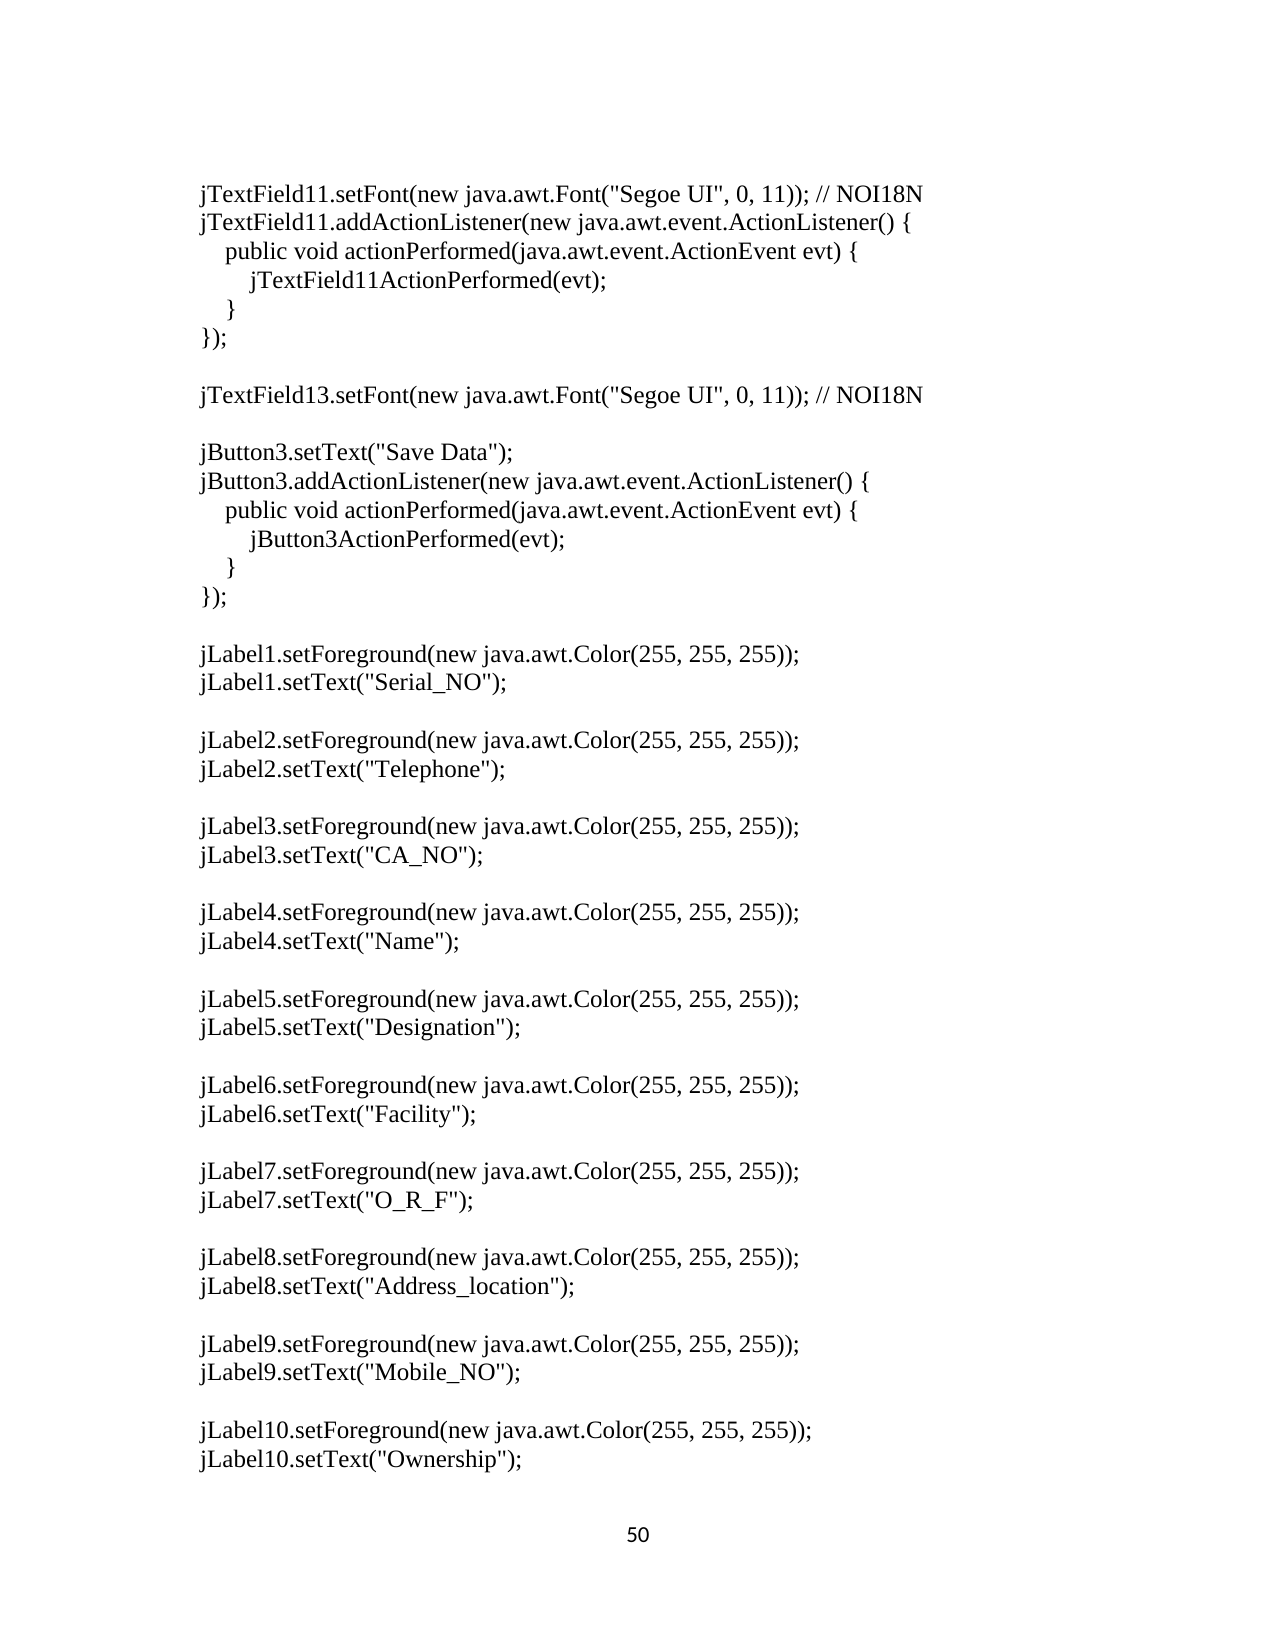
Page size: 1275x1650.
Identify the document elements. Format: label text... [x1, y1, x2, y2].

text } [150, 294, 1125, 322]
text jLabel7.setForeground(new java.awt.Color(255, 255, 255)); [150, 1156, 1125, 1185]
text jButton3.addActionListener(new java.awt.event.ActionListener() { [150, 466, 1125, 495]
text jLabel7.setText("O_R_F"); [150, 1185, 1125, 1214]
text public void actionPerformed(java.awt.event.ActionEvent evt) { [150, 236, 1125, 265]
text jLabel8.setForeground(new java.awt.Color(255, 255, 255)); [150, 1242, 1125, 1271]
text jButton3.setText("Save Data"); [150, 437, 1125, 466]
text jLabel8.setText("Address_location"); [150, 1271, 1125, 1300]
text jLabel6.setText("Facility"); [150, 1099, 1125, 1127]
text jLabel4.setForeground(new java.awt.Color(255, 255, 255)); [150, 897, 1125, 926]
text } [150, 552, 1125, 581]
text jLabel10.setForeground(new java.awt.Color(255, 255, 255)); [150, 1415, 1125, 1444]
text jLabel1.setText("Serial_NO"); [150, 667, 1125, 696]
text jLabel3.setText("CA_NO"); [150, 840, 1125, 869]
text jTextField13.setFont(new java.awt.Font("Segoe UI", 0, 11)); // NOI18N [150, 380, 1125, 409]
text jTextField11ActionPerformed(evt); [150, 265, 1125, 294]
text jLabel9.setForeground(new java.awt.Color(255, 255, 255)); [150, 1329, 1125, 1357]
text jLabel3.setForeground(new java.awt.Color(255, 255, 255)); [150, 811, 1125, 840]
text jTextField11.addActionListener(new java.awt.event.ActionListener() { [150, 207, 1125, 236]
text jLabel2.setForeground(new java.awt.Color(255, 255, 255)); [150, 725, 1125, 754]
text jTextField11.setFont(new java.awt.Font("Segoe UI", 0, 11)); // NOI18N [150, 179, 1125, 207]
text jButton3ActionPerformed(evt); [150, 524, 1125, 552]
text }); [150, 581, 1125, 610]
text jLabel1.setForeground(new java.awt.Color(255, 255, 255)); [150, 639, 1125, 667]
text }); [150, 322, 1125, 351]
text jLabel2.setText("Telephone"); [150, 754, 1125, 782]
text jLabel5.setText("Designation"); [150, 1012, 1125, 1041]
text jLabel4.setText("Name"); [150, 926, 1125, 955]
text jLabel9.setText("Mobile_NO"); [150, 1357, 1125, 1386]
text public void actionPerformed(java.awt.event.ActionEvent evt) { [150, 495, 1125, 524]
text jLabel5.setForeground(new java.awt.Color(255, 255, 255)); [150, 984, 1125, 1012]
text jLabel6.setForeground(new java.awt.Color(255, 255, 255)); [150, 1070, 1125, 1099]
text jLabel10.setText("Ownership"); [150, 1444, 1125, 1472]
